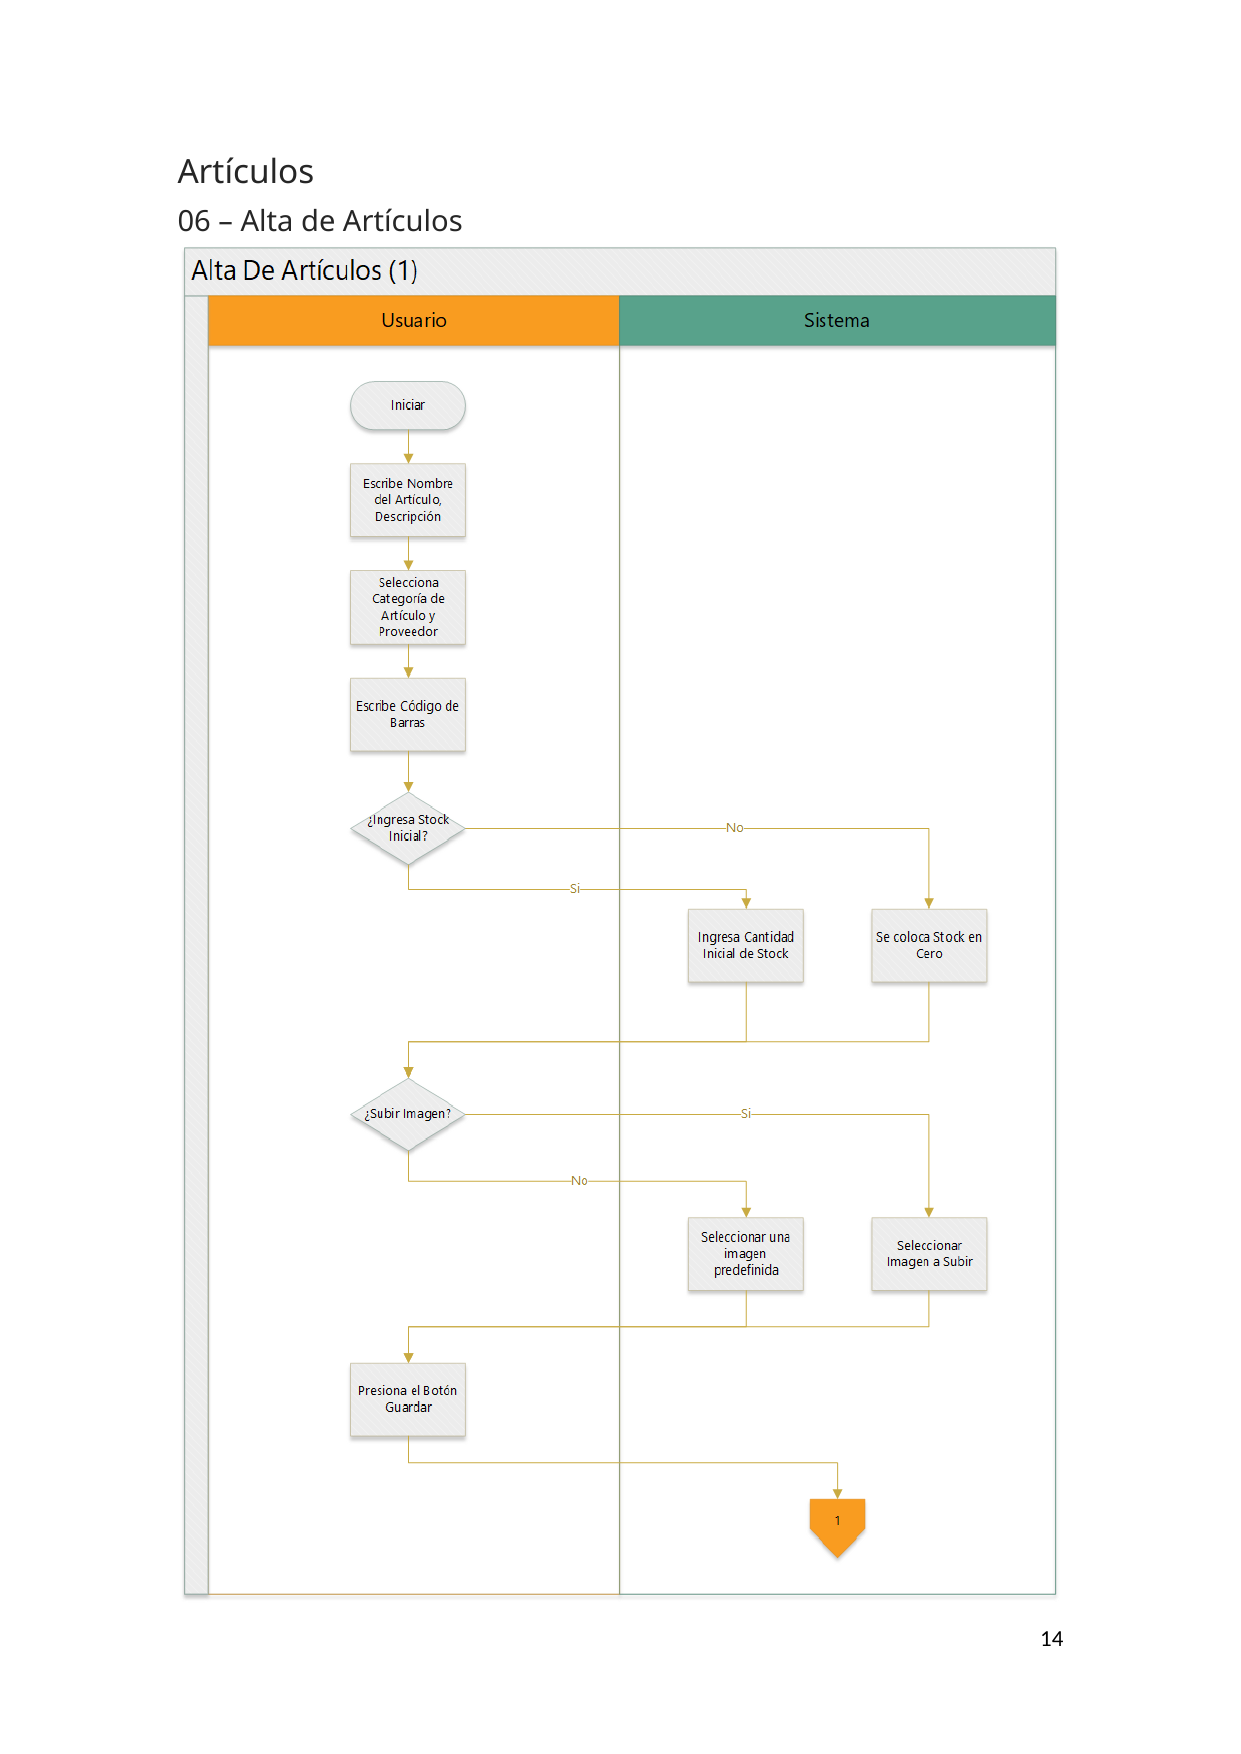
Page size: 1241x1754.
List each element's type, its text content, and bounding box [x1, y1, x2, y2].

subtitle Artículos [177, 148, 1063, 193]
picture [177, 243, 1061, 1605]
subtitle 06 – Alta de Artículos [177, 201, 1063, 240]
